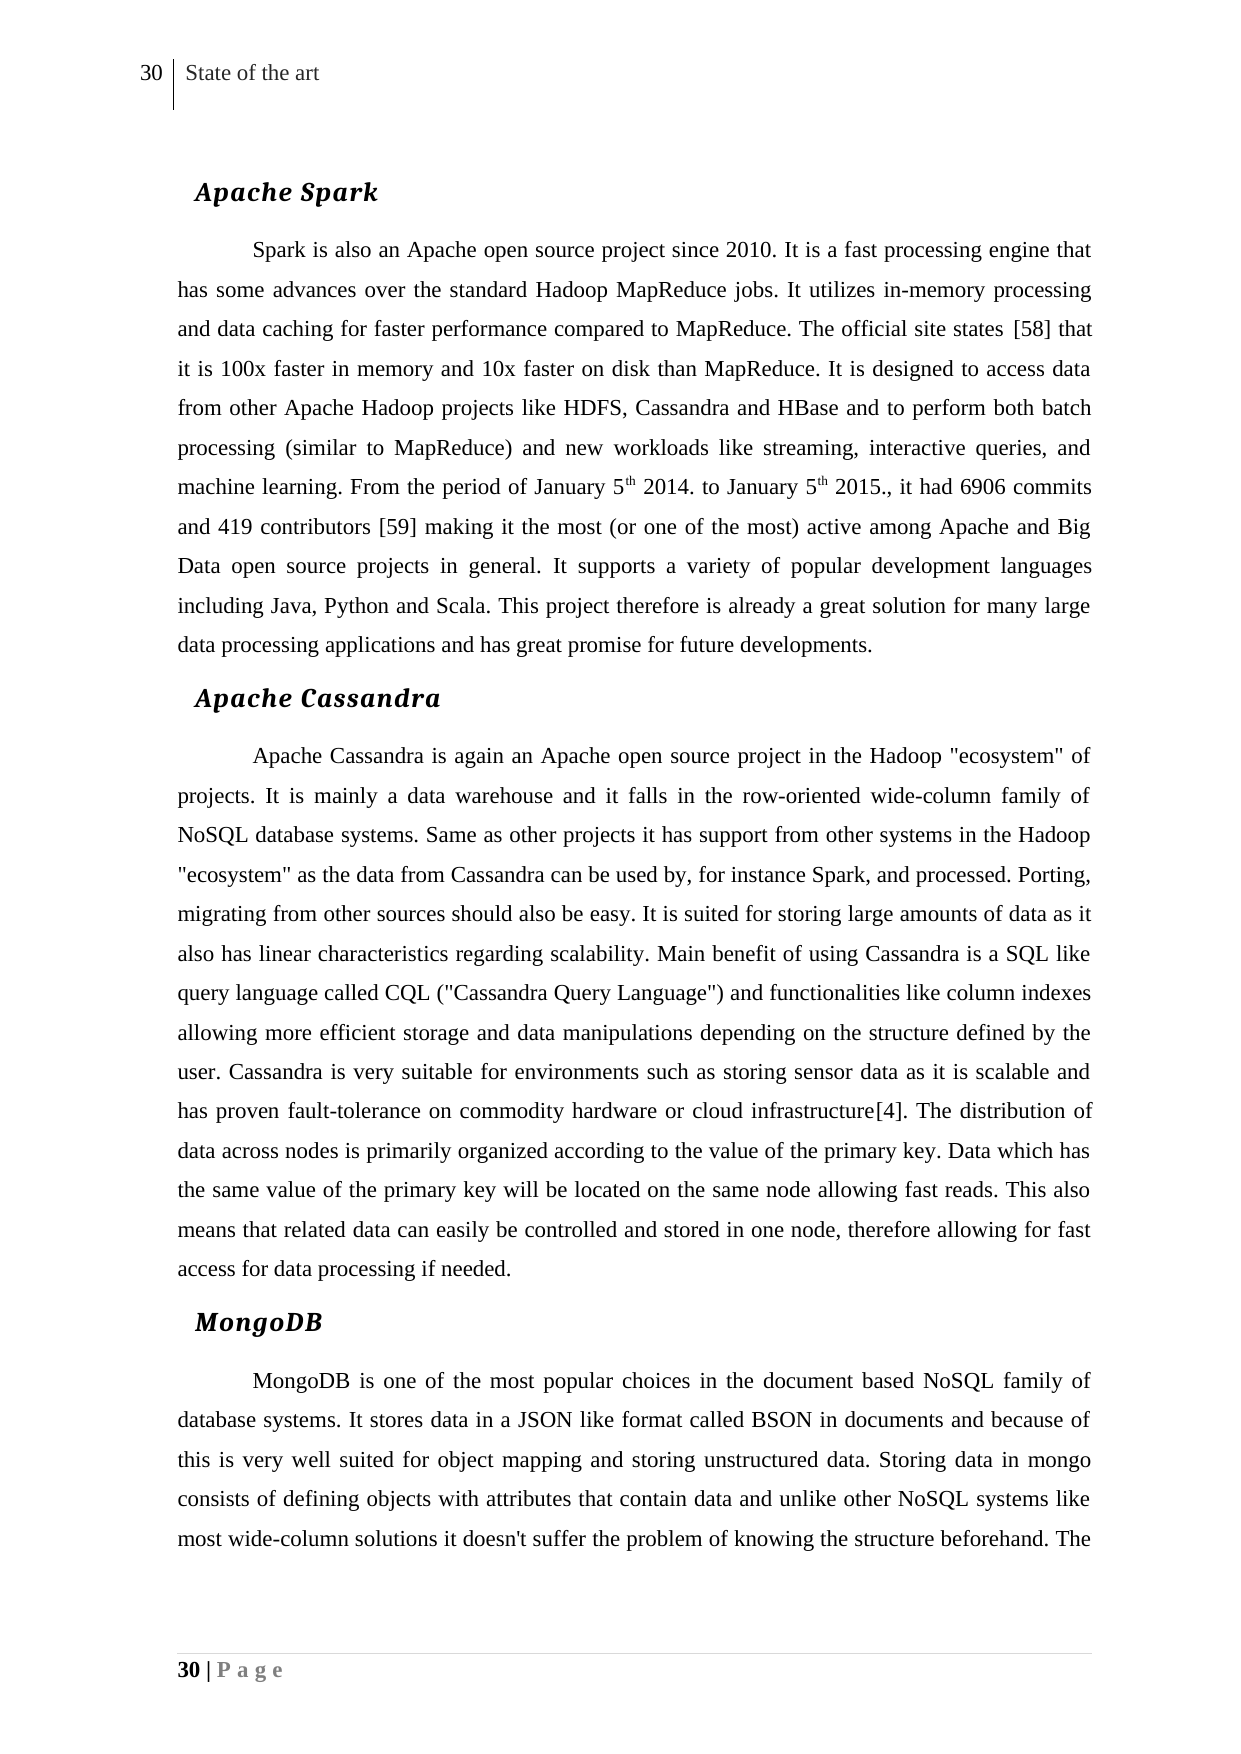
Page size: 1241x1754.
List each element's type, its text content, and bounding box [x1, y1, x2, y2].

subtitle Apache Spark [195, 177, 1092, 208]
text Apache Cassandra is again an Apache open source project in the Hadoop "ecosystem" of projects. It is mainly a data warehouse and it falls in the row-oriented wide-column family of NoSQL database systems. Same as other projects it has support from other systems in the Hadoop "ecosystem" as the data from Cassandra can be used by, for instance Spark, and processed. Porting, migrating from other sources should also be easy. It is suited for storing large amounts of data as it also has linear characteristics regarding scalability. Main benefit of using Cassandra is a SQL like query language called CQL ("Cassandra Query Language") and functionalities like column indexes allowing more efficient storage and data manipulations depending on the structure defined by the user. Cassandra is very suitable for environments such as storing sensor data as it is scalable and has proven fault-tolerance on commodity hardware or cloud infrastructure. The distribution of data across nodes is primarily organized according to the value of the primary key. Data which has the same value of the primary key will be located on the same node allowing fast reads. This also means that related data can easily be controlled and stored in one node, therefore allowing for fast access for data processing if needed. [177, 742, 1092, 1282]
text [177, 1367, 1092, 1551]
text Spark is also an Apache open source project since 2010. It is a fast processing engine that has some advances over the standard Hadoop MapReduce jobs. It utilizes in-memory processing and data caching for faster performance compared to MapReduce. The official site states that it is 100x faster in memory and 10x faster on disk than MapReduce. It is designed to access data from other Apache Hadoop projects like HDFS, Cassandra and HBase and to perform both batch processing (similar to MapReduce) and new workloads like streaming, interactive queries, and machine learning. From the period of January 5th 2014. to January 5th 2015., it had 6906 commits and 419 contributors making it the most (or one of the most) active among Apache and Big Data open source projects in general. It supports a variety of popular development languages including Java, Python and Scala. This project therefore is already a great solution for many large data processing applications and has great promise for future developments. [177, 236, 1092, 657]
subtitle Apache Cassandra [195, 683, 1092, 714]
subtitle MongoDB [195, 1307, 1092, 1339]
